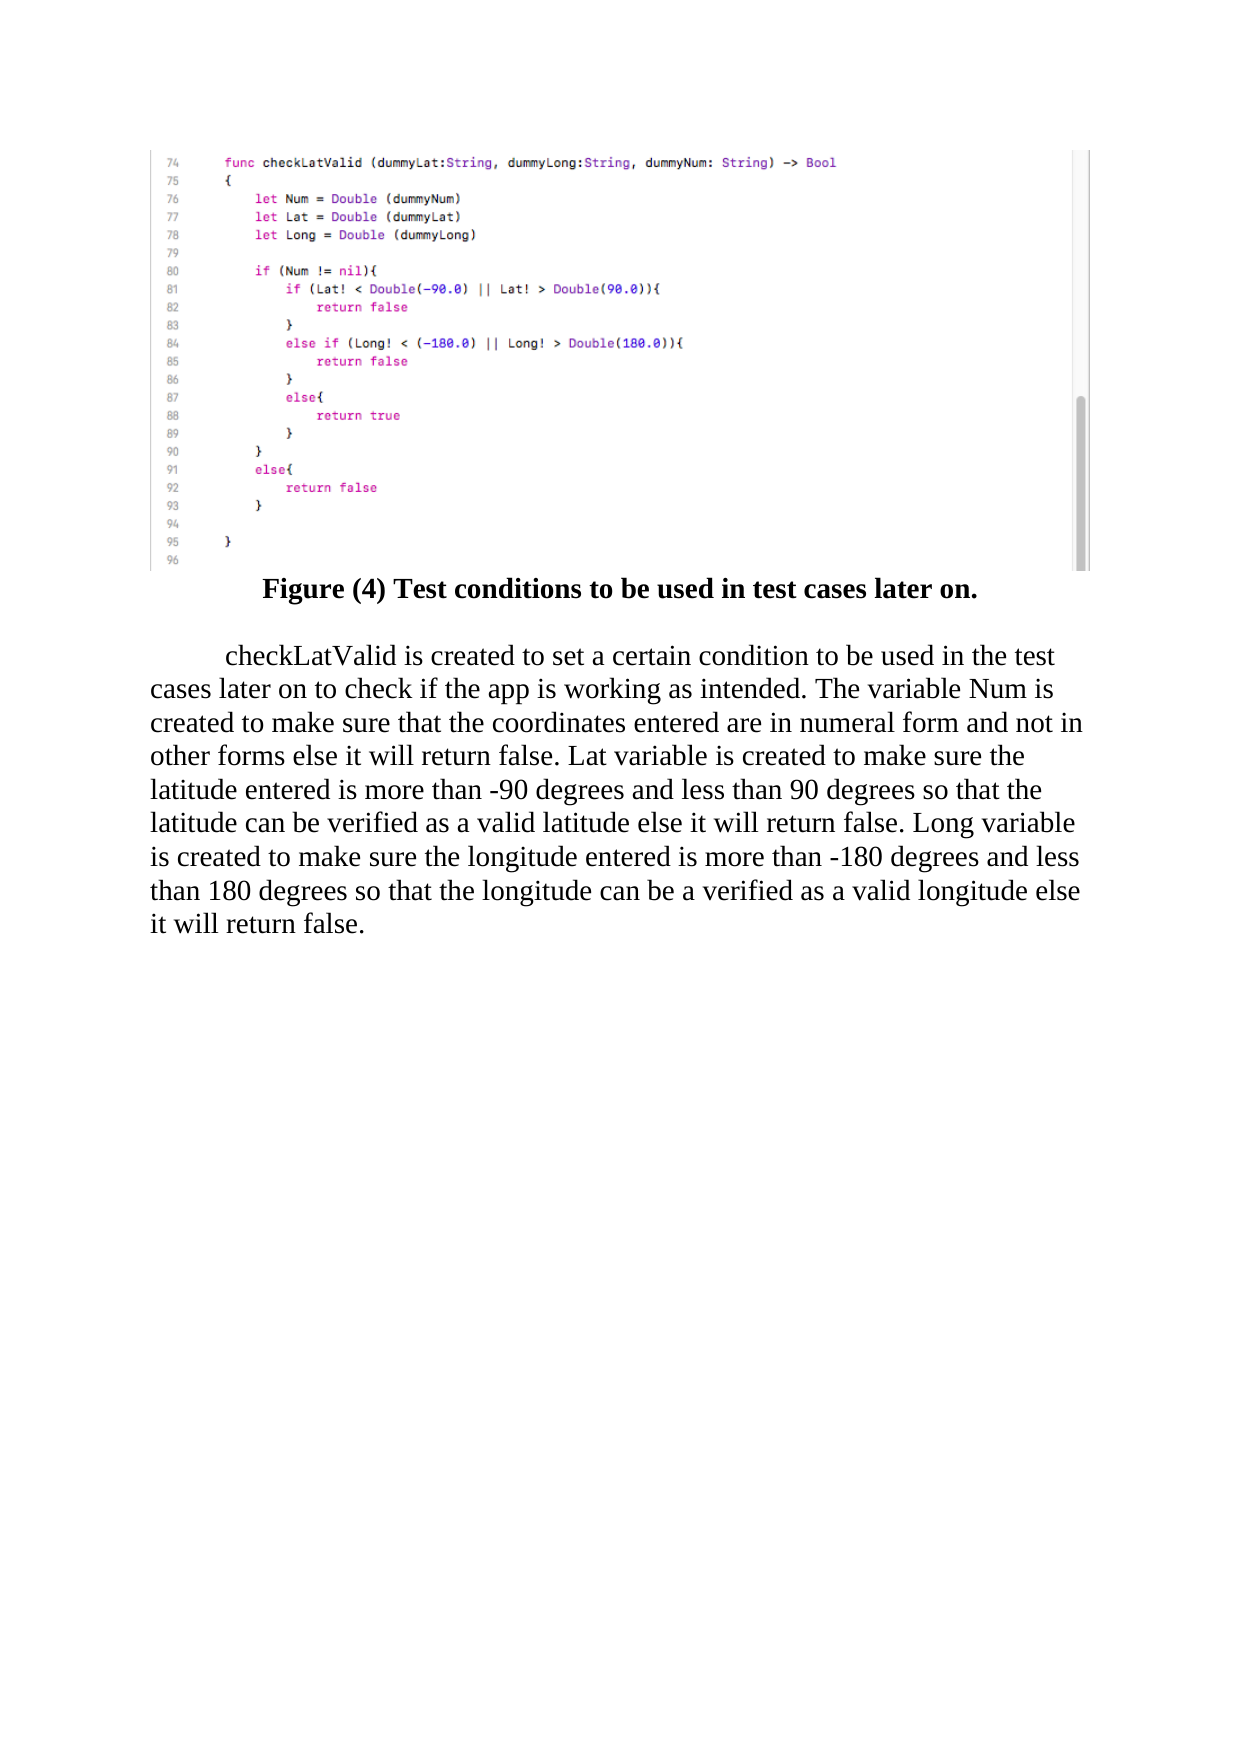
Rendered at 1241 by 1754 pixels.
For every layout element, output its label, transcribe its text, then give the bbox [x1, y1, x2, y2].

text Figure (4) Test conditions to be used in test cases later on. [150, 571, 1090, 604]
text checkLatValid is created to set a certain condition to be used in the test cases later on to check if the app is working as intended. The variable Num is created to make sure that the coordinates entered are in numeral form and not in other forms else it will return false. Lat variable is created to make sure the latitude entered is more than -90 degrees and less than 90 degrees so that the latitude can be verified as a valid latitude else it will return false. Long variable is created to make sure the longitude entered is more than -180 degrees and less than 180 degrees so that the longitude can be a verified as a valid longitude else it will return false. [150, 638, 1090, 940]
picture [150, 150, 1090, 571]
